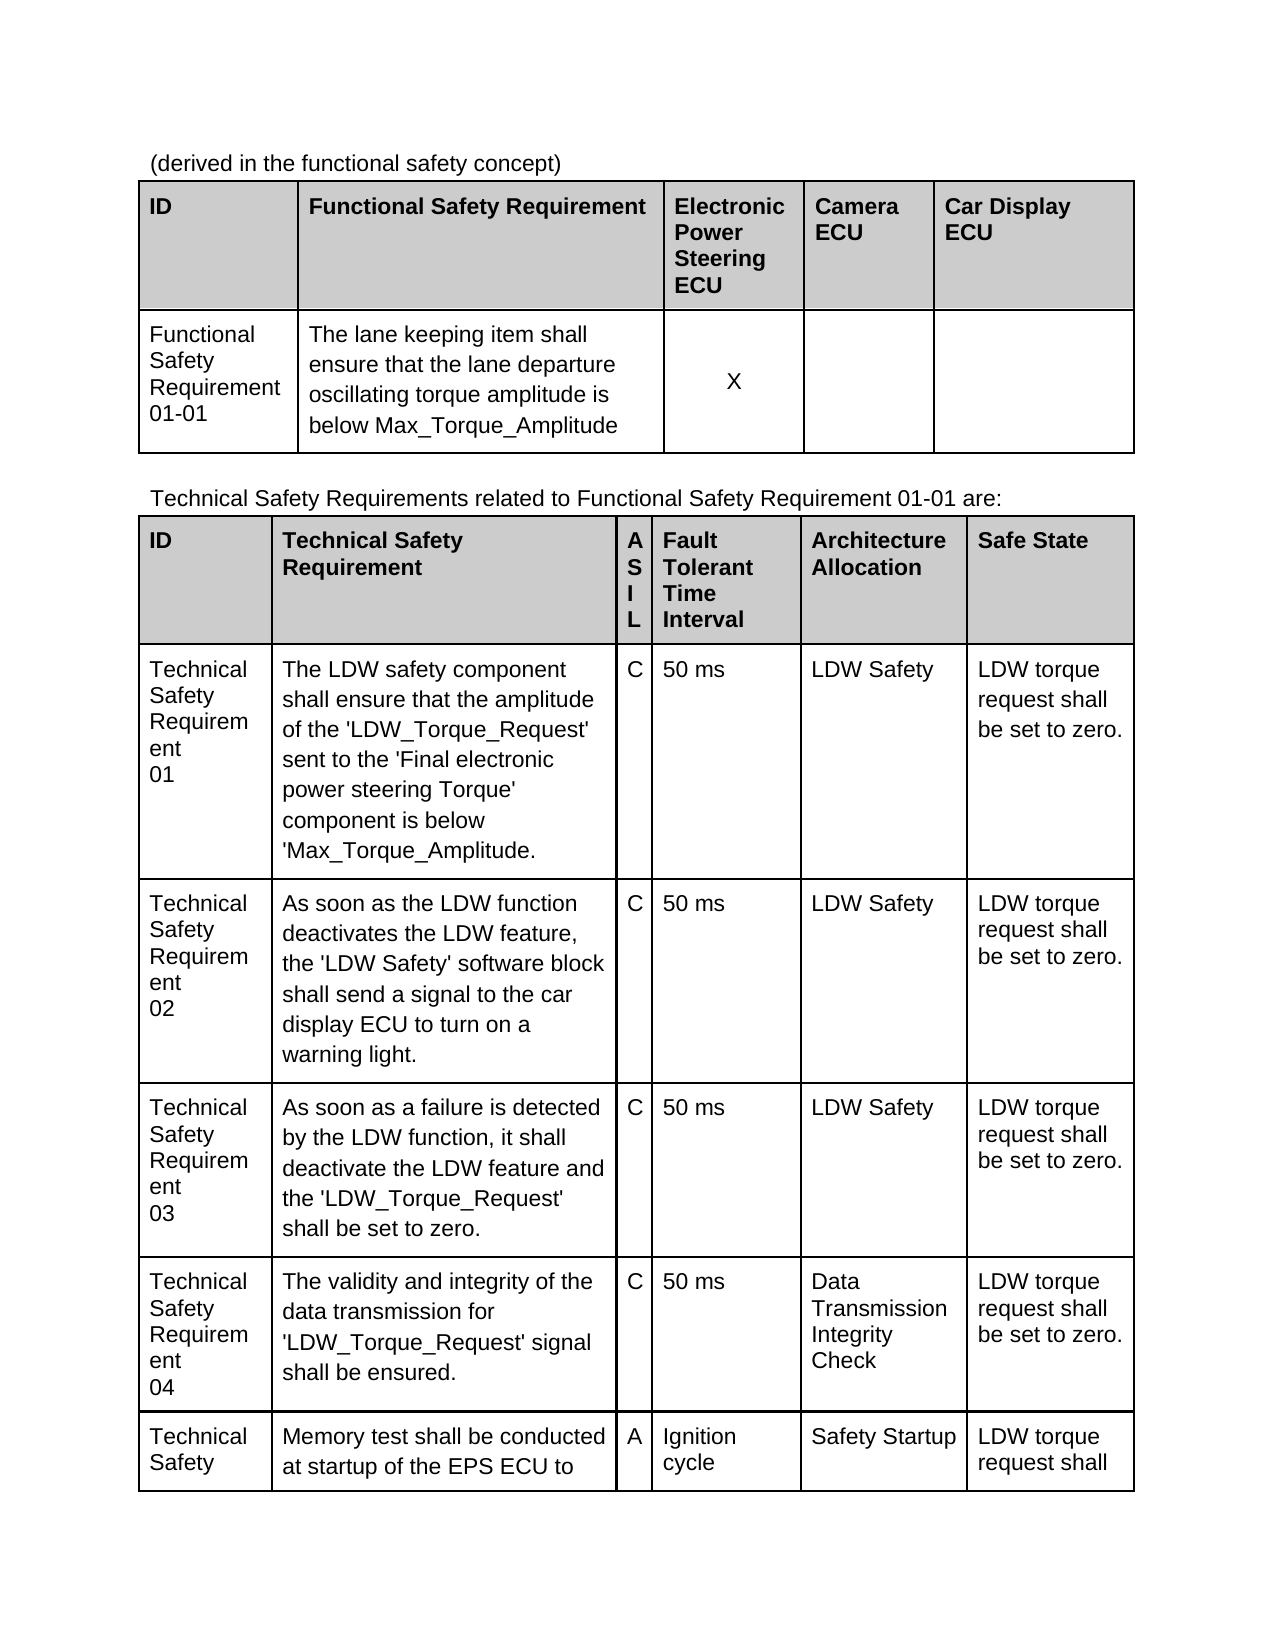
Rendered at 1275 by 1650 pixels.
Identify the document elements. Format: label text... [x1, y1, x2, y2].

table_cell X [665, 311, 803, 452]
table_header Architecture Allocation [802, 517, 966, 643]
table_cell C [618, 645, 651, 877]
table_cell As soon as the LDW function deactivates the LDW feature, the 'LDW Safety' software block shall send a signal to the car display ECU to turn on a warning light. [273, 880, 615, 1082]
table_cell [273, 1413, 615, 1490]
table_cell Technical Safety Requirement 02 [140, 880, 271, 1082]
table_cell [140, 1413, 271, 1490]
table_cell The LDW safety component shall ensure that the amplitude of the 'LDW_Torque_Request' sent to the 'Final electronic power steering Torque' component is below 'Max_Torque_Amplitude. [273, 645, 615, 877]
table_header Safe State [968, 517, 1133, 643]
table_cell The lane keeping item shall ensure that the lane departure oscillating torque amplitude is below Max_Torque_Amplitude [299, 311, 663, 452]
text Technical Safety Requirements related to Functional Safety Requirement 01-01 are: [150, 484, 1125, 511]
table_cell LDW torque request shall be set to zero. [968, 1258, 1133, 1410]
table_header Technical Safety Requirement [273, 517, 615, 643]
table_header ID [140, 517, 271, 643]
table_cell Safety Startup [802, 1413, 966, 1490]
table_header Fault Tolerant Time Interval [653, 517, 800, 643]
table_header Car Display ECU [935, 182, 1133, 308]
table_header Electronic Power Steering ECU [665, 182, 803, 308]
table_cell LDW Safety [802, 645, 966, 877]
table_cell Ignition cycle [653, 1413, 800, 1490]
table_cell Technical Safety Requirement 03 [140, 1084, 271, 1256]
table_cell LDW torque request shall be set to zero. [968, 645, 1133, 877]
table_cell LDW torque request shall be set to zero. [968, 880, 1133, 1082]
table_cell Technical Safety Requirement 01 [140, 645, 271, 877]
table_cell C [618, 880, 651, 1082]
table_cell 50 ms [653, 1258, 800, 1410]
table_header ASIL [618, 517, 651, 643]
table_cell A [618, 1413, 651, 1490]
table_cell LDW torque request shall be set to zero. [968, 1084, 1133, 1256]
table_cell Data Transmission Integrity Check [802, 1258, 966, 1410]
table_cell Technical Safety Requirement 04 [140, 1258, 271, 1410]
table_header Functional Safety Requirement [299, 182, 663, 308]
text (derived in the functional safety concept) [150, 150, 1125, 176]
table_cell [968, 1413, 1133, 1490]
table_cell C [618, 1258, 651, 1410]
table_cell 50 ms [653, 880, 800, 1082]
table_cell [935, 311, 1133, 452]
table_header ID [140, 182, 297, 308]
table_cell Functional Safety Requirement 01-01 [140, 311, 297, 452]
table_cell 50 ms [653, 645, 800, 877]
table_cell [805, 311, 933, 452]
table_cell 50 ms [653, 1084, 800, 1256]
table_header Camera ECU [805, 182, 933, 308]
table_cell LDW Safety [802, 1084, 966, 1256]
table_cell LDW Safety [802, 880, 966, 1082]
table_cell C [618, 1084, 651, 1256]
table_cell The validity and integrity of the data transmission for 'LDW_Torque_Request' signal shall be ensured. [273, 1258, 615, 1410]
table_cell As soon as a failure is detected by the LDW function, it shall deactivate the LDW feature and the 'LDW_Torque_Request' shall be set to zero. [273, 1084, 615, 1256]
